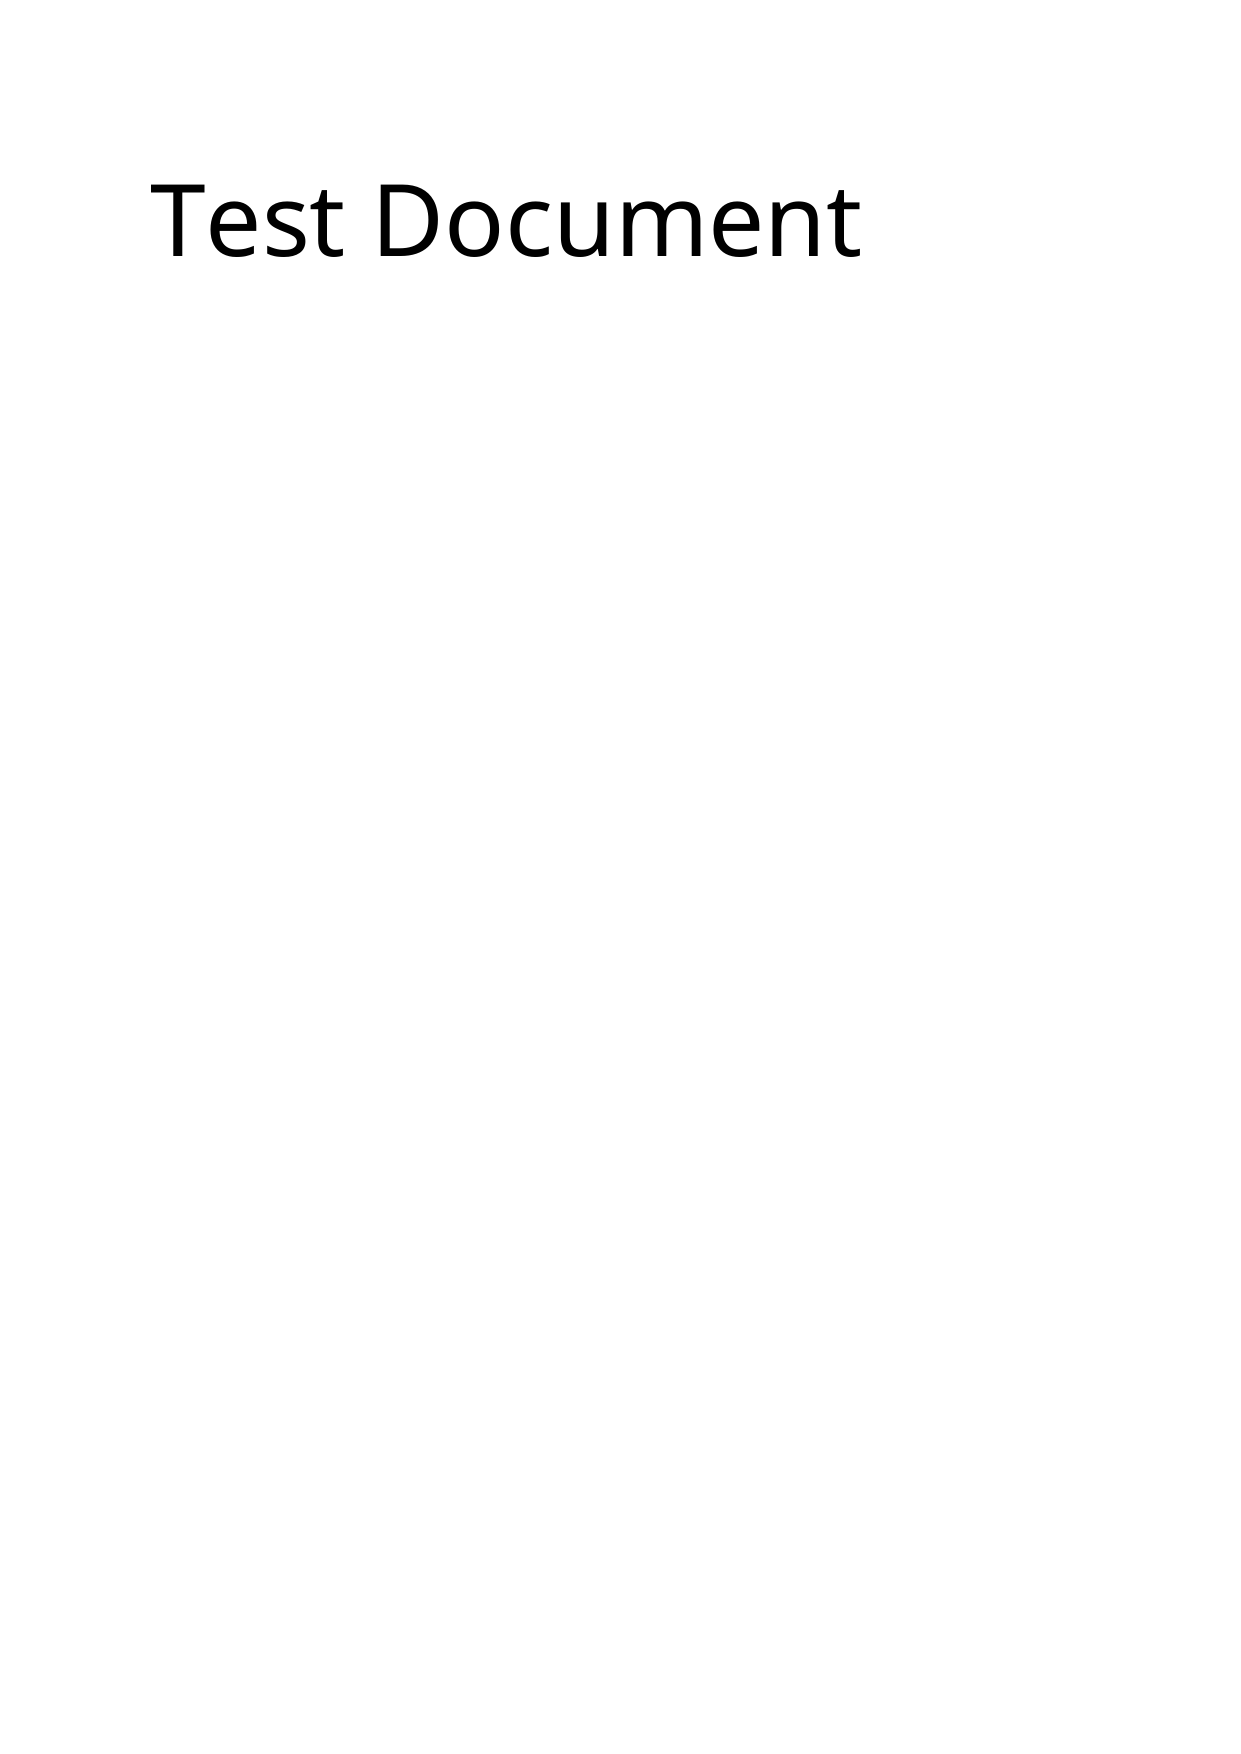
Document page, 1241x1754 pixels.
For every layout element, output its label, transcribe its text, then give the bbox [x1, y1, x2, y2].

text Test Document [150, 150, 1090, 286]
